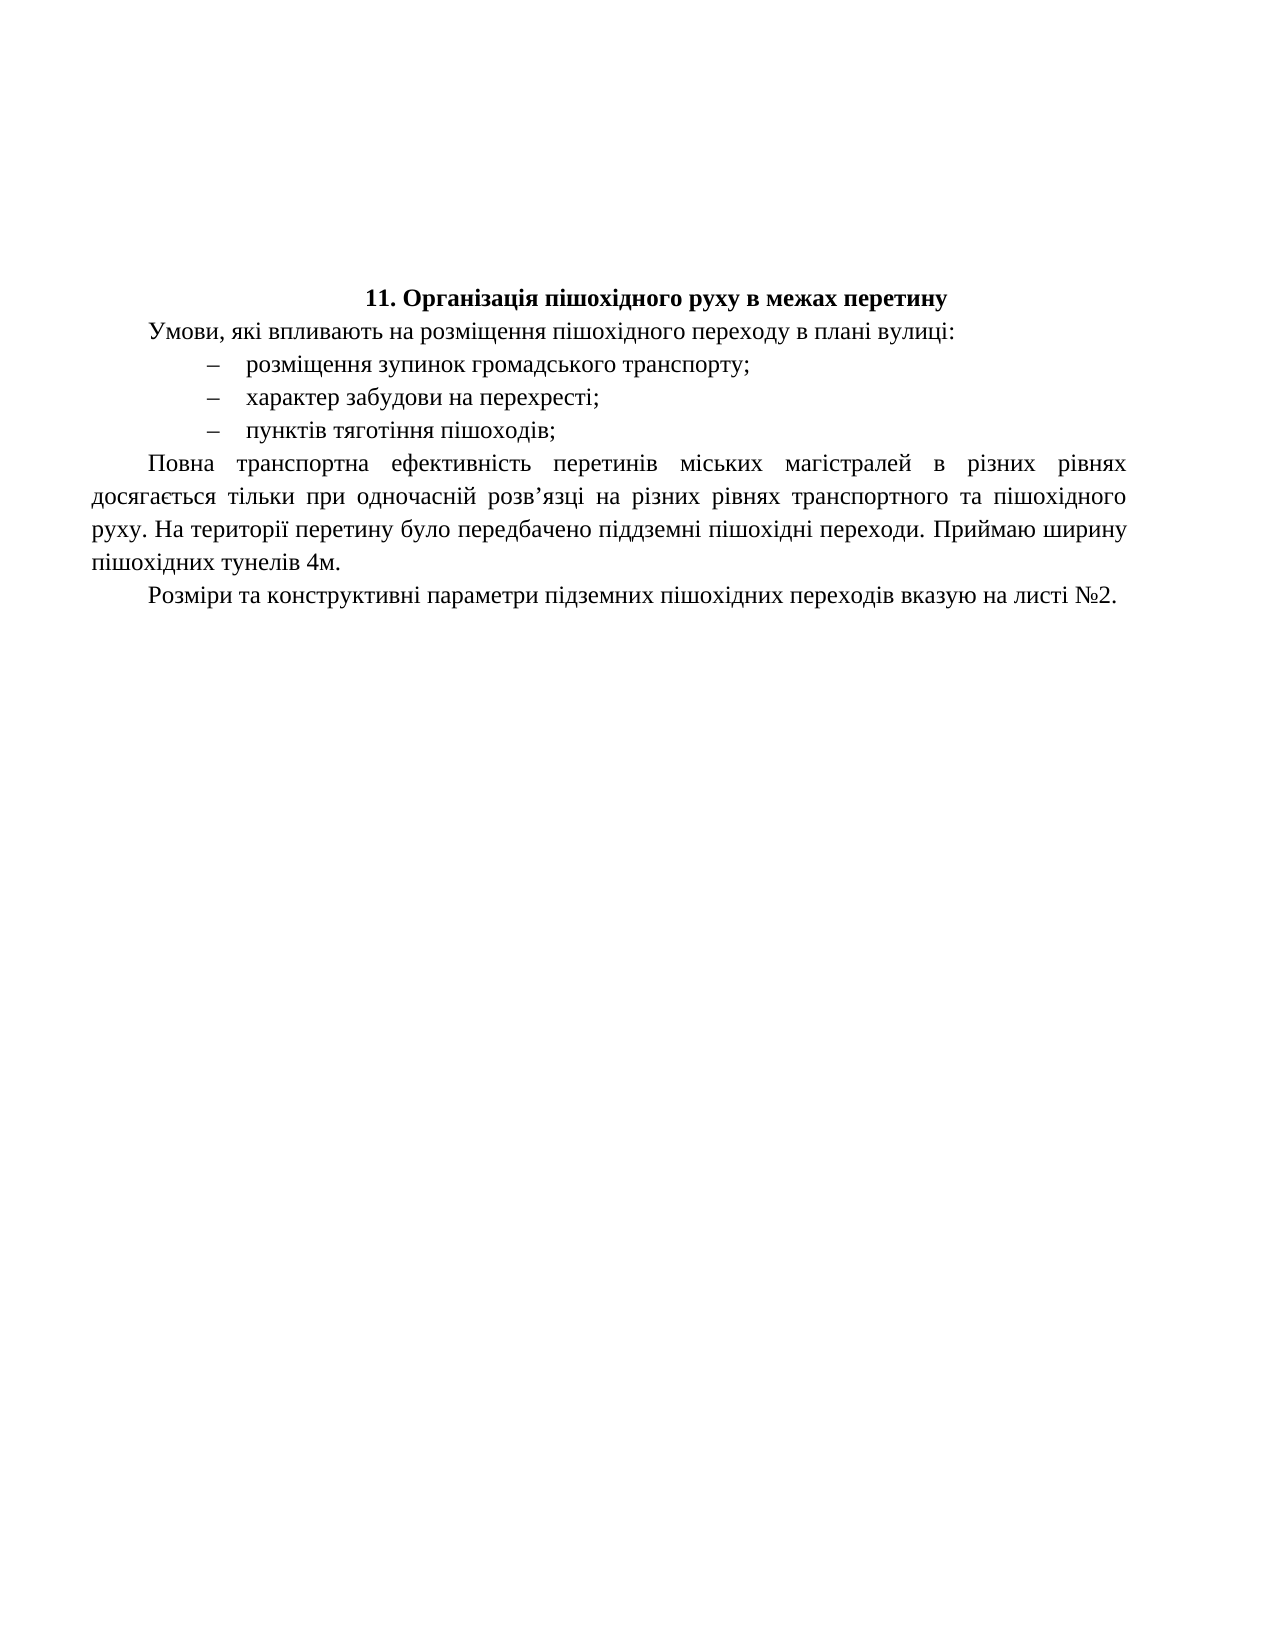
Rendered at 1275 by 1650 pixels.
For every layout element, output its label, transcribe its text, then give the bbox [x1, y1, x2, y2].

text Умови, які впливають на розміщення пішохідного переходу в плані вулиці: [148, 316, 1127, 345]
list пунктів тяготіння пішоходів; [207, 415, 1127, 444]
list 11. Організація пішохідного руху в межах перетину [185, 283, 1127, 312]
text Розміри та конструктивні параметри підземних пішохідних переходів вказую на листі №2. [91, 580, 1127, 609]
list характер забудови на перехресті; [207, 382, 1127, 411]
text Повна транспортна ефективність перетинів міських магістралей в різних рівнях досягається тільки при одночасній розв’язці на різних рівнях транспортного та пішохідного руху. На території перетину було передбачено піддземні пішохідні переходи. Приймаю ширину пішохідних тунелів 4м. [91, 448, 1127, 576]
list розміщення зупинок громадського транспорту; [207, 349, 1127, 378]
